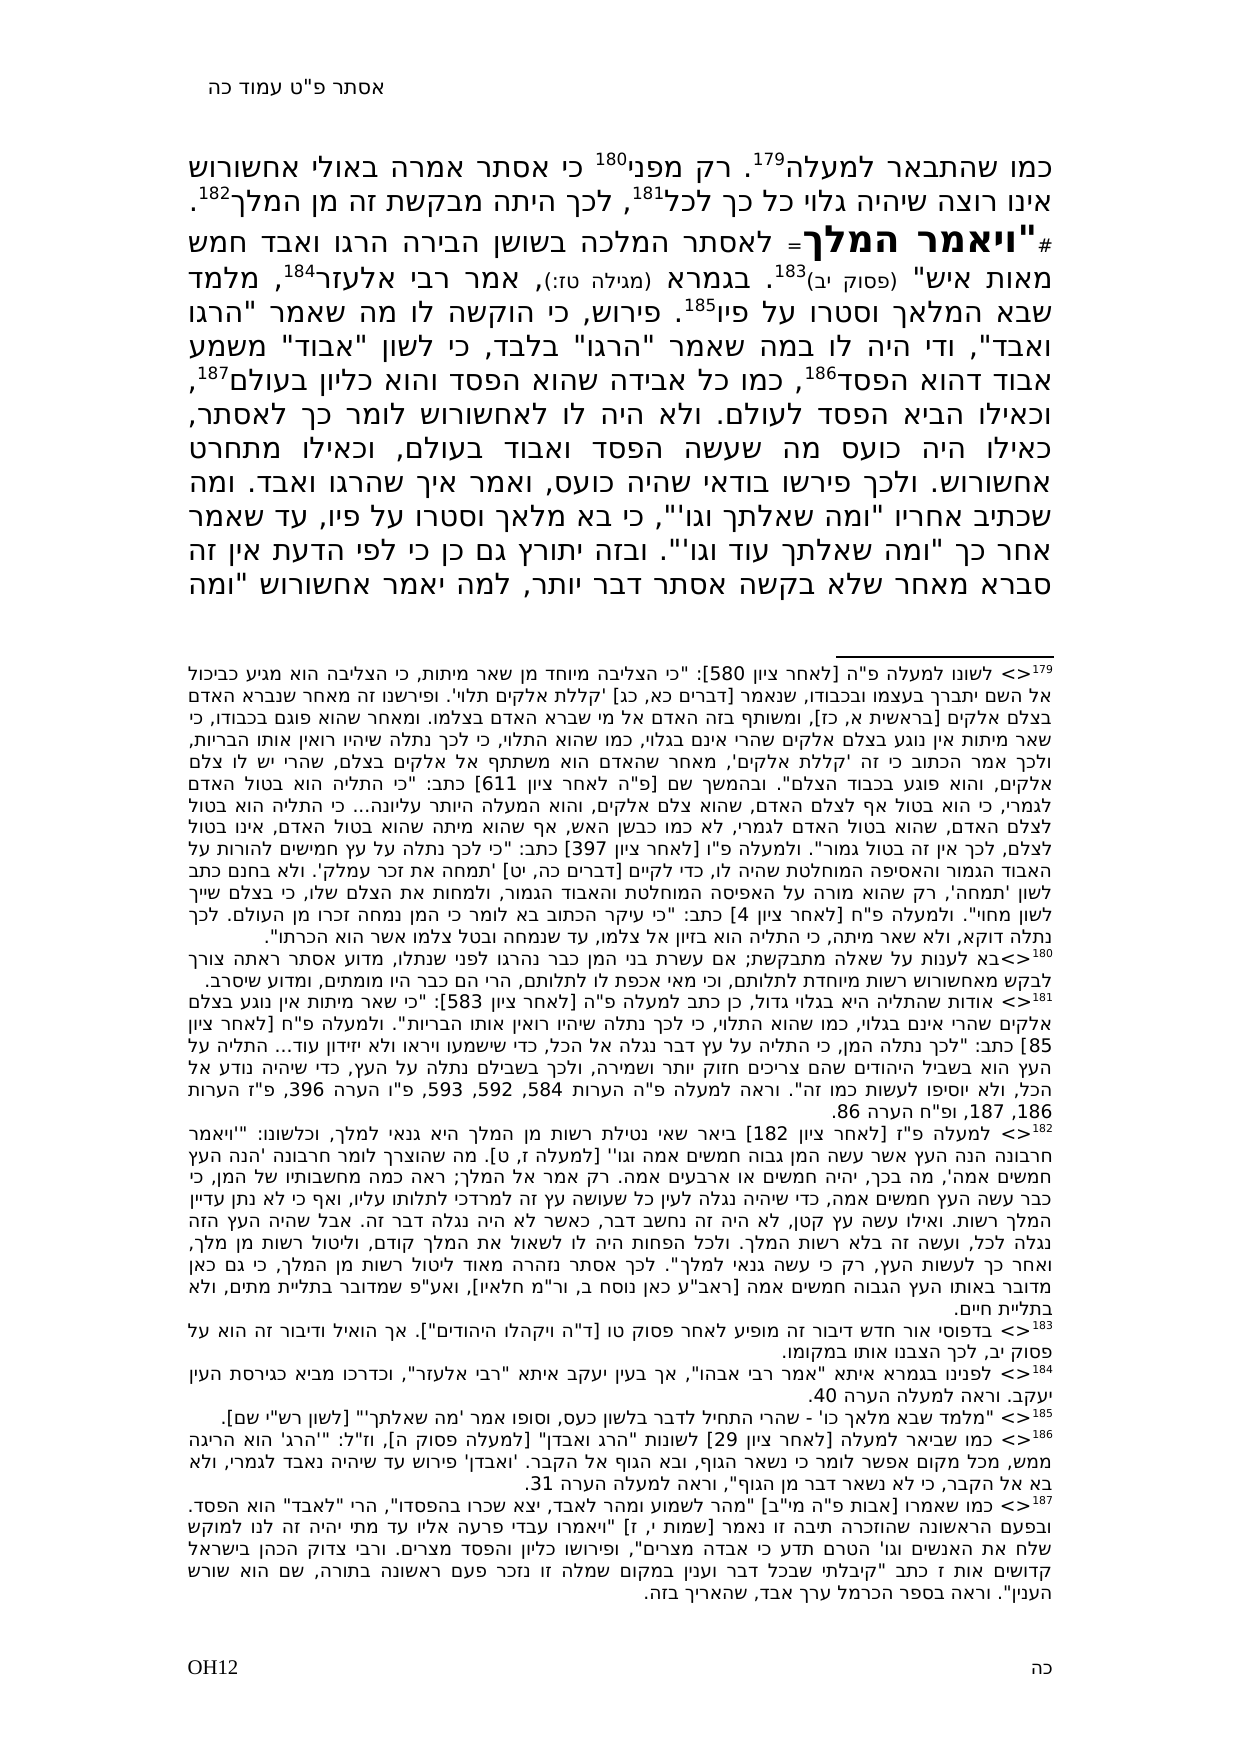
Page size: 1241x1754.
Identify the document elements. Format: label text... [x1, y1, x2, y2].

text #"ויאמר המלך= לאסתר המלכה בשושן הבירה הרגו ואבד חמש מאות איש" (פסוק יב). בגמרא (מגילה טז:), אמר רבי אלעזר, מלמד שבא המלאך וסטרו על פיו. פירוש, כי הוקשה לו מה שאמר "הרגו ואבד", ודי היה לו במה שאמר "הרגו" בלבד, כי לשון "אבוד" משמע אבוד דהוא הפסד, כמו כל אבידה שהוא הפסד והוא כליון בעולם, וכאילו הביא הפסד לעולם. ולא היה לו לאחשורוש לומר כך לאסתר, כאילו היה כועס מה שעשה הפסד ואבוד בעולם, וכאילו מתחרט אחשורוש. ולכך פירשו בודאי שהיה כועס, ואמר איך שהרגו ואבד. ומה שכתיב אחריו "ומה שאלתך וגו'", כי בא מלאך וסטרו על פיו, עד שאמר אחר כך "ומה שאלתך עוד וגו'". ובזה יתורץ גם כן כי לפי הדעת אין זה סברא מאחר שלא בקשה אסתר דבר יותר, למה יאמר אחשורוש "ומה שאלתך עוד", כי אין למלך ראוי שיאמר שישאל עוד. ועל זה אמרו כי בודאי הוא היה אומר בכעס "הרגו ואבד", רק כי המלאך סטרו על פיו עד שאמר "מה שאלתך". [187, 218, 1053, 601]
text #ומה שבקשה= "ואת עשרת בני המן יתלו על העץ", ודבר זה למה הוא לה אחר שנהרגו כבר. אבל דבר זה כי אסתר בקשה שיהיה נעשה לכל אחד כפי מה שראוי. וכבר בארנו למעלה כי ראוי להמן דוקא התליה, ולא מיתה אחרת. וכך לבניו ראוי התליה דוקא, כמו שהתבאר למעלה באריכות. ולפי פשוטו, בקשה אסתר שיהיה הדבר נראה ונגלה, וכל שאר אומות ישמעו ויראו, ולכך בקשה לתלות אותם. ובזה יהיו נמחו לגמרי כאשר מקבל הצלם הזה מחוי. ודבר זה בארנו בכמה מקומות מענין מחוי הצלם הזה, שזהו אבדון גמור, כמו שהתבאר למעלה. רק מפני כי אסתר אמרה באולי אחשורוש אינו רוצה שיהיה גלוי כל כך לכל, לכך היתה מבקשת זה מן המלך. [187, 150, 1053, 218]
